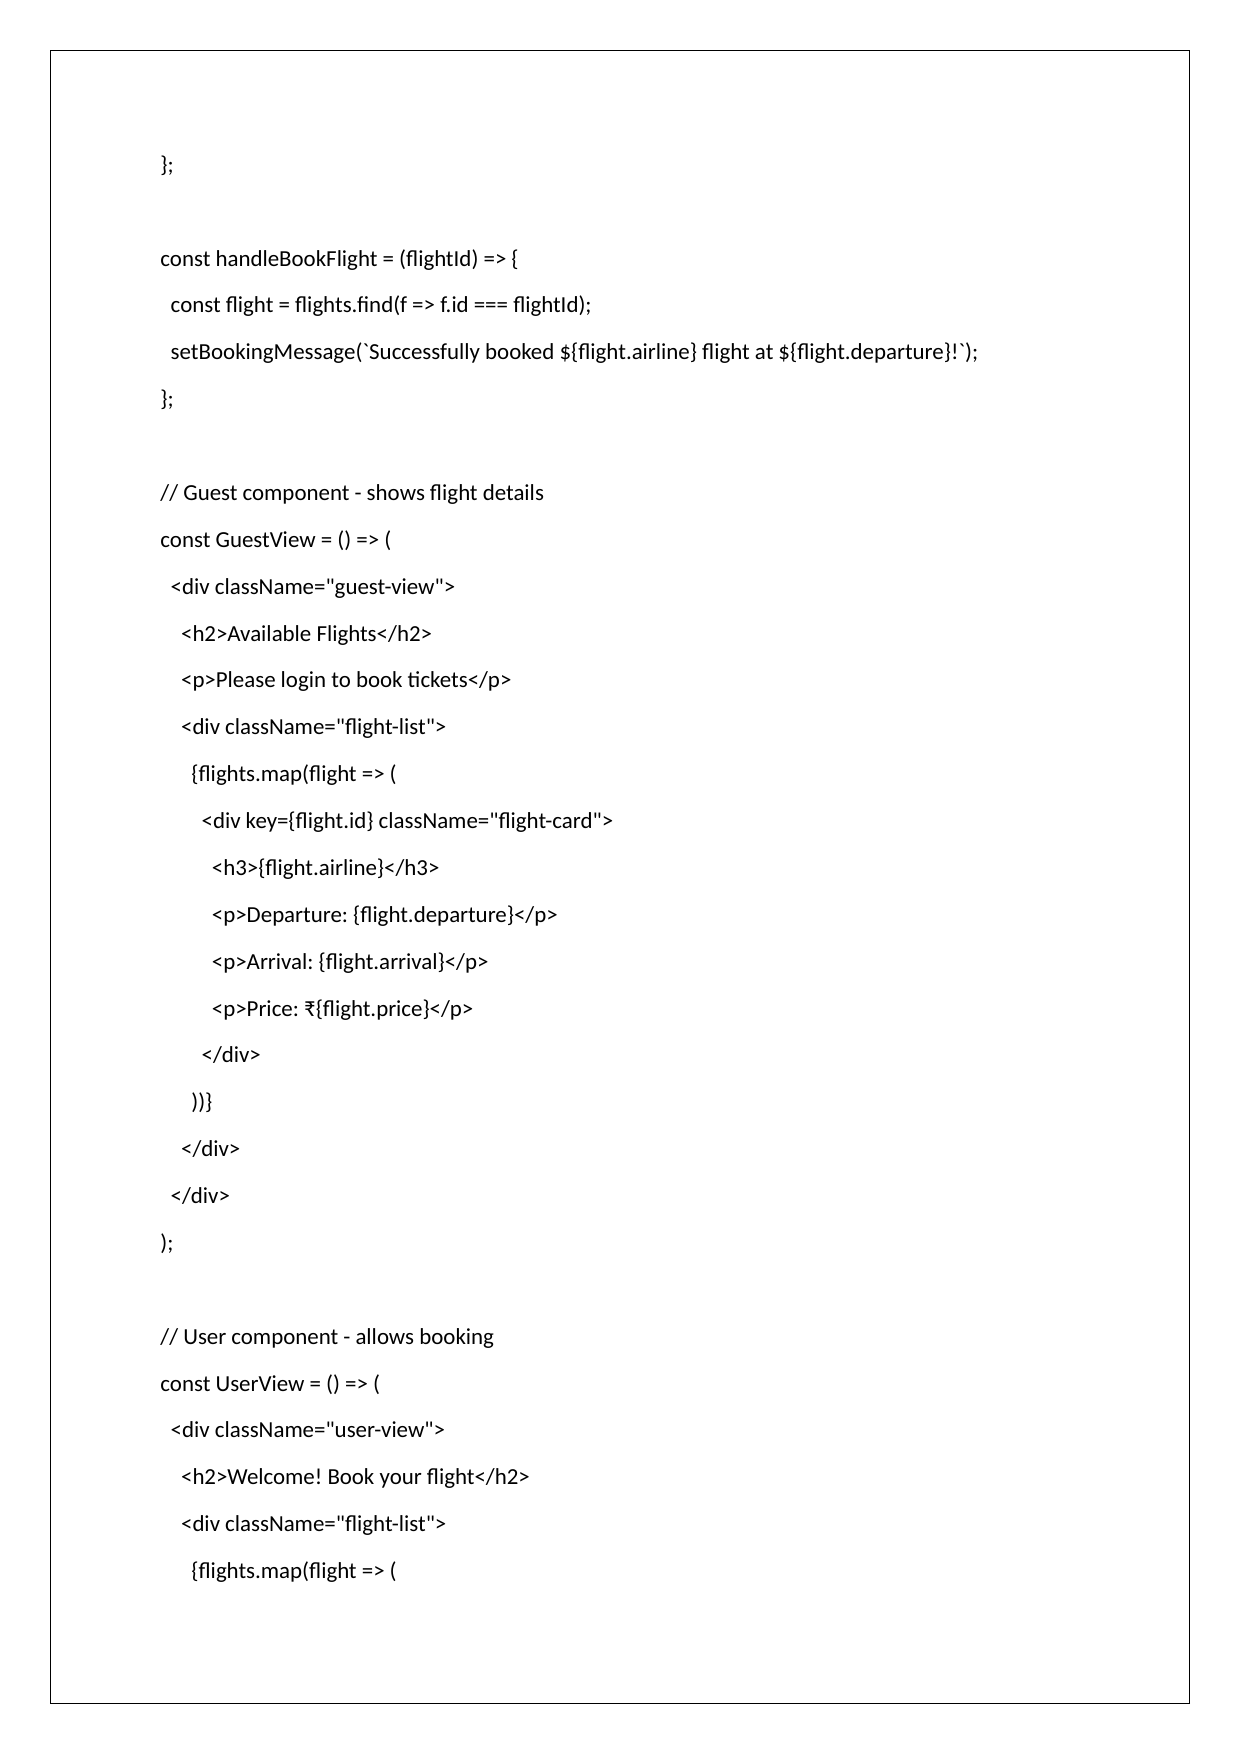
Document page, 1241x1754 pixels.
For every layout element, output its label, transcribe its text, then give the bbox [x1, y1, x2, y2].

text const UserView = () => ( [150, 1369, 1090, 1397]
text const handleBookFlight = (flightId) => { [150, 244, 1090, 272]
text // Guest component - shows flight details [150, 478, 1090, 506]
text <div key={flight.id} className="flight-card"> [150, 806, 1090, 834]
text }; [150, 150, 1090, 178]
text // User component - allows booking [150, 1322, 1090, 1350]
text <p>Please login to book tickets</p> [150, 666, 1090, 694]
text <h3>{flight.airline}</h3> [150, 853, 1090, 881]
text ); [150, 1228, 1090, 1256]
text {flights.map(flight => ( [150, 1556, 1090, 1584]
text }; [150, 384, 1090, 412]
text const flight = flights.find(f => f.id === flightId); [150, 291, 1090, 319]
text {flights.map(flight => ( [150, 759, 1090, 787]
text ))} [150, 1087, 1090, 1116]
text <p>Price: ₹{flight.price}</p> [150, 994, 1090, 1022]
text </div> [150, 1041, 1090, 1069]
text setBookingMessage(`Successfully booked ${flight.airline} flight at ${flight.departure}!`); [150, 337, 1090, 366]
text <div className="guest-view"> [150, 572, 1090, 600]
text <div className="flight-list"> [150, 1509, 1090, 1537]
text </div> [150, 1134, 1090, 1162]
text <div className="user-view"> [150, 1416, 1090, 1444]
text </div> [150, 1181, 1090, 1209]
text const GuestView = () => ( [150, 525, 1090, 553]
text <p>Arrival: {flight.arrival}</p> [150, 947, 1090, 975]
text <div className="flight-list"> [150, 712, 1090, 741]
text <h2>Available Flights</h2> [150, 619, 1090, 647]
text <h2>Welcome! Book your flight</h2> [150, 1462, 1090, 1491]
text <p>Departure: {flight.departure}</p> [150, 900, 1090, 928]
